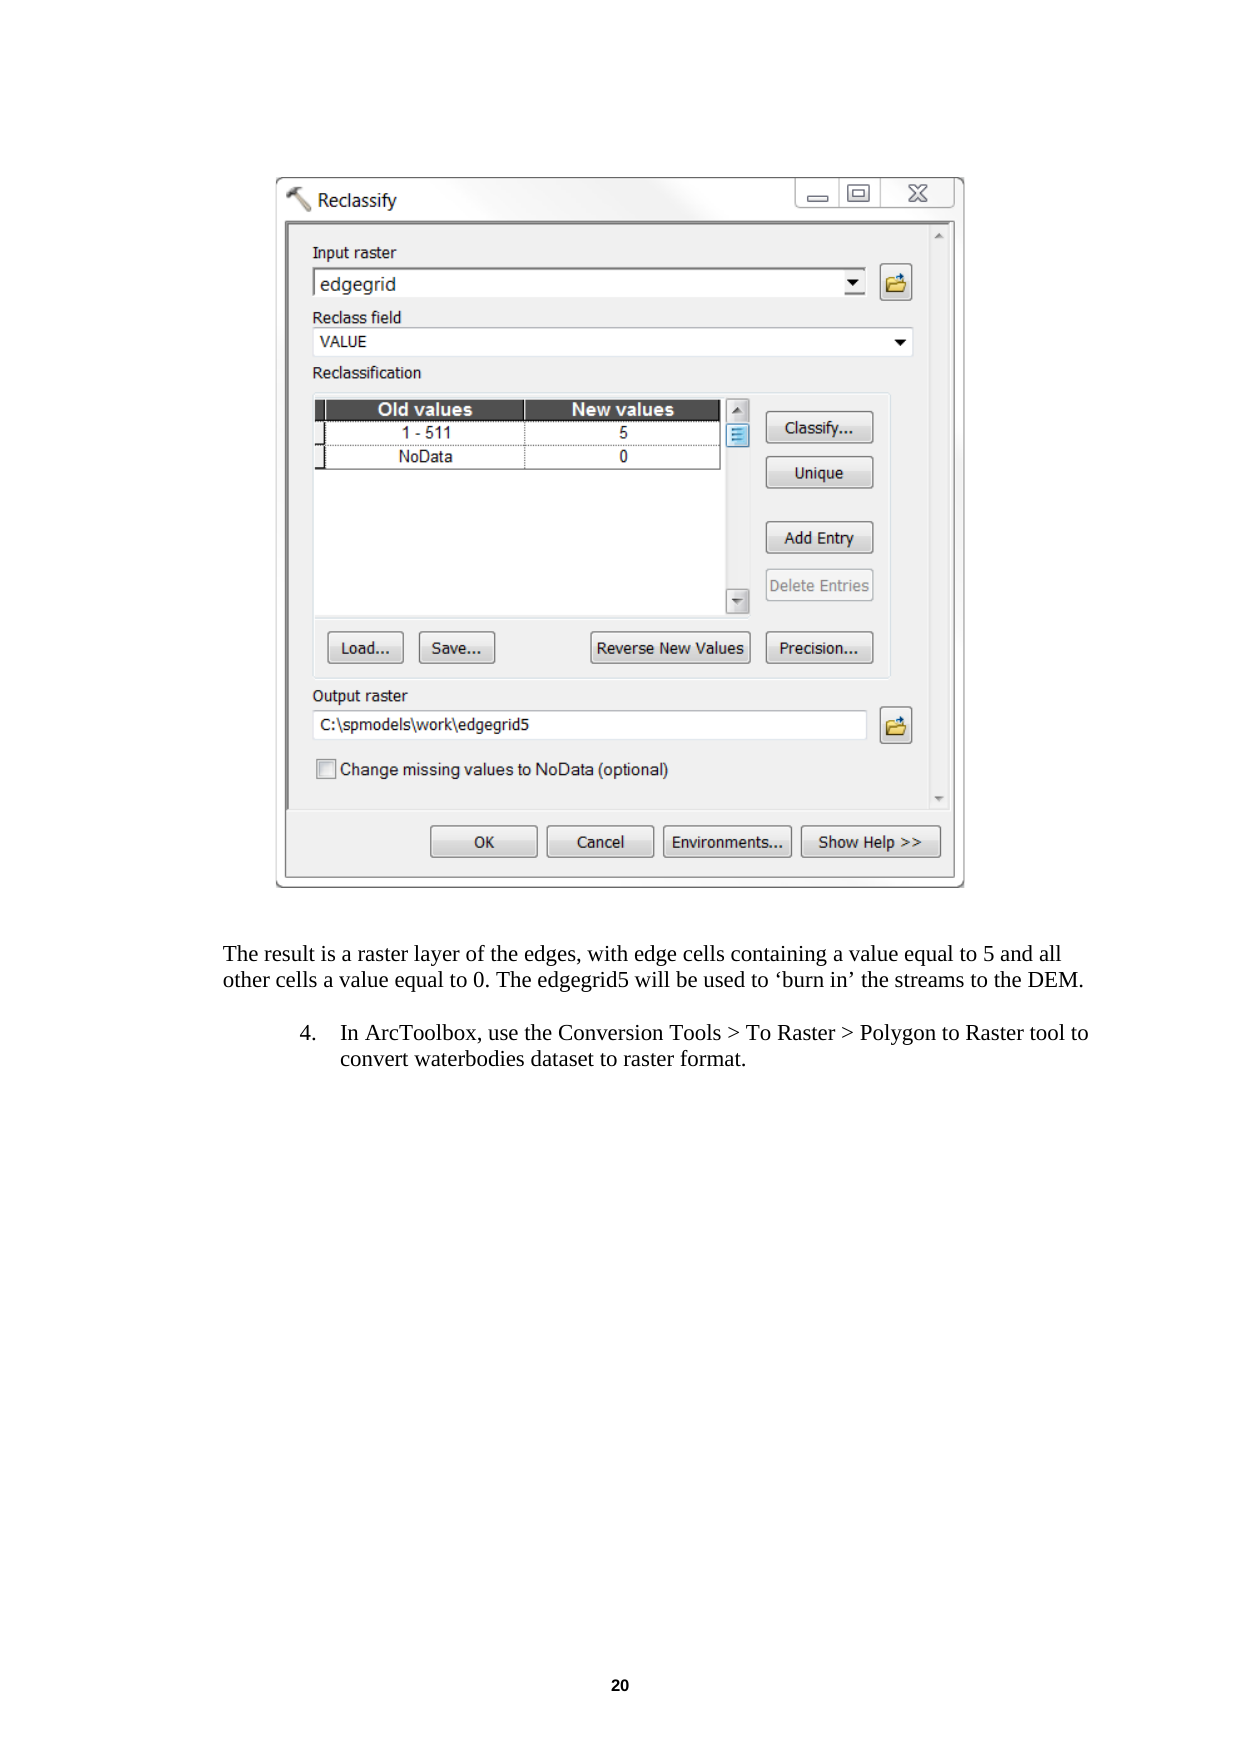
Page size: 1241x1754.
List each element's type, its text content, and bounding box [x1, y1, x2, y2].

text The result is a raster layer of the edges, with edge cells containing a value equal to 5 and all other cells a value equal to 0. The edgegrid5 will be used to ‘burn in’ the streams to the DEM. [223, 940, 1092, 993]
list In ArcToolbox, use the Conversion Tools > To Raster > Polygon to Raster tool to convert waterbodies dataset to raster format. [299, 1019, 1092, 1072]
picture [275, 177, 965, 888]
